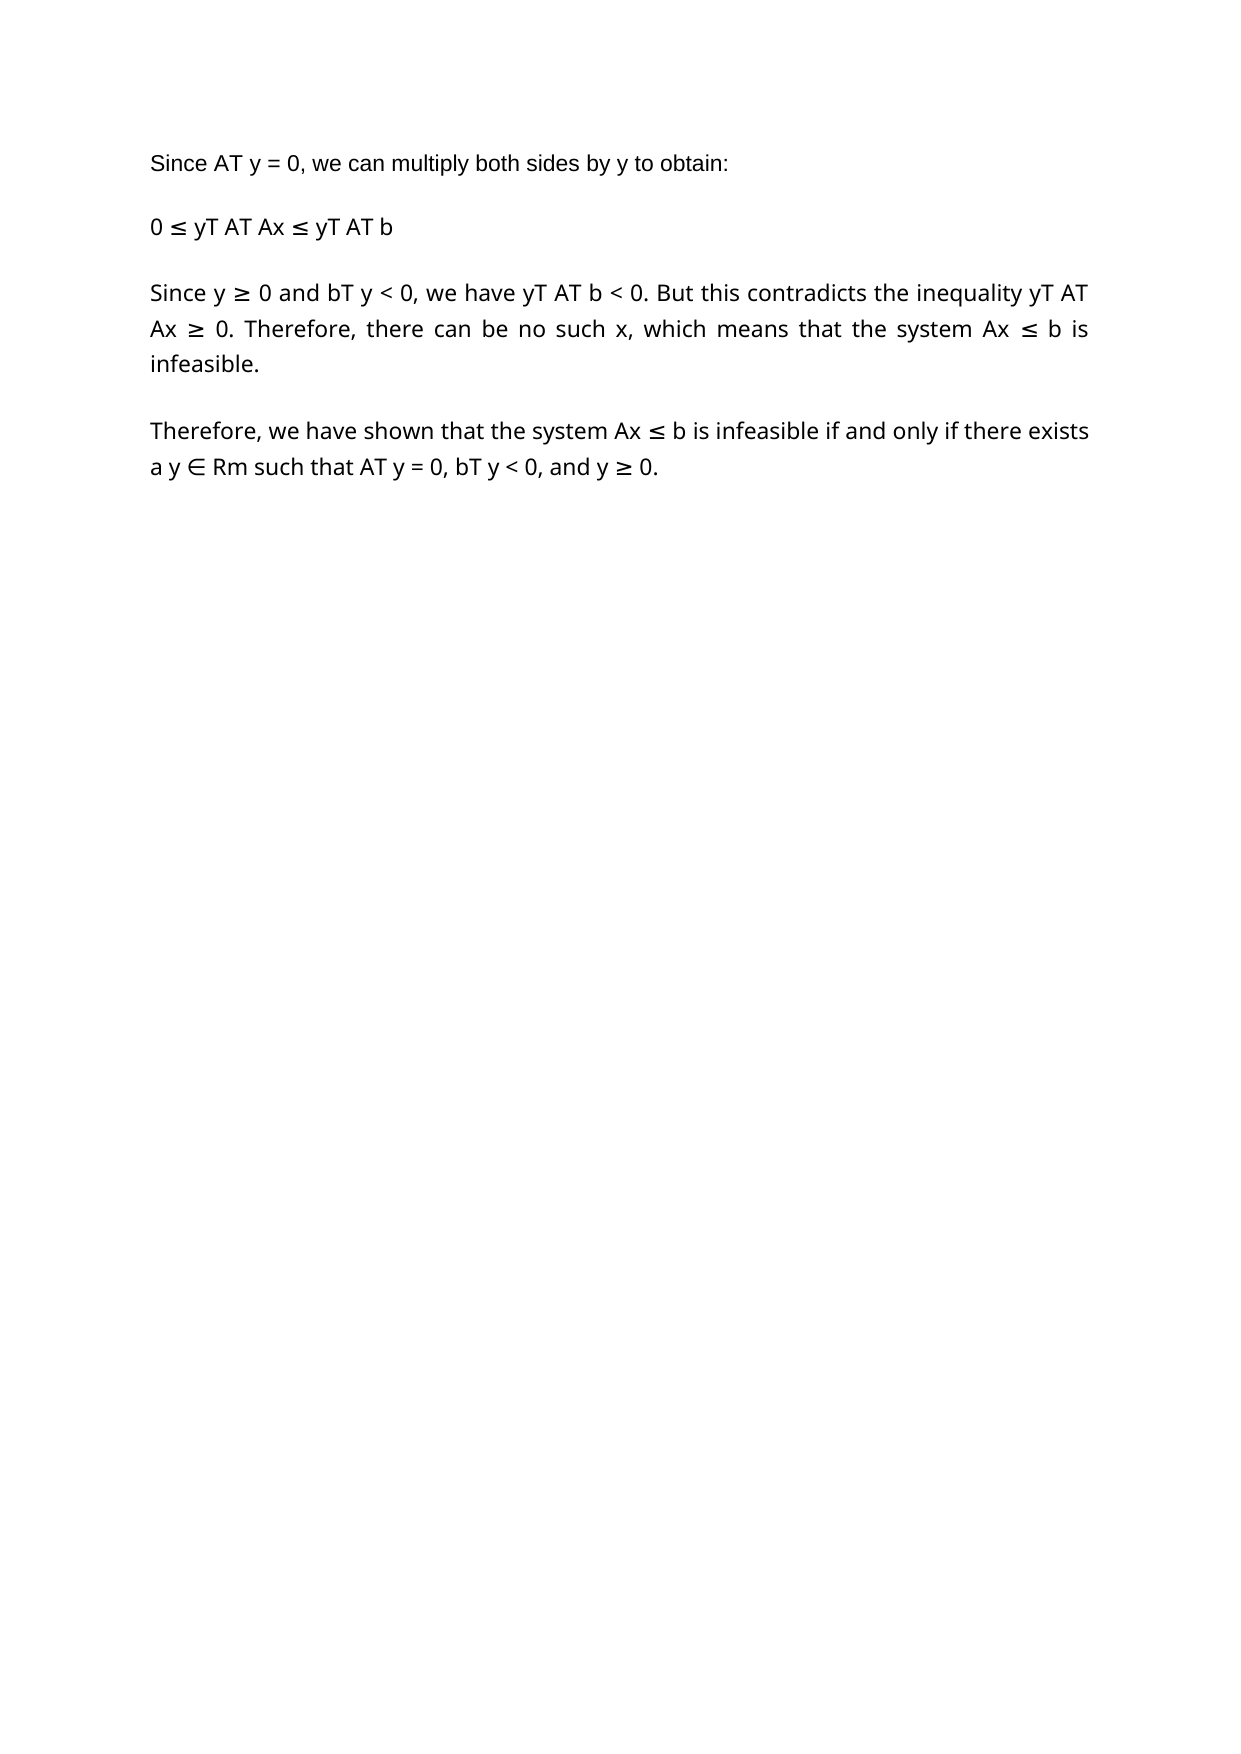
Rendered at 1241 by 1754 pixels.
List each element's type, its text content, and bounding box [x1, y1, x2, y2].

text Since AT y = 0, we can multiply both sides by y to obtain: [150, 150, 1090, 176]
text 0 ≤ yT AT Ax ≤ yT AT b [150, 210, 1090, 242]
text Therefore, we have shown that the system Ax ≤ b is infeasible if and only if there exists a y ∈ Rm such that AT y = 0, bT y < 0, and y ≥ 0. [150, 414, 1090, 482]
text Since y ≥ 0 and bT y < 0, we have yT AT b < 0. But this contradicts the inequality yT AT Ax ≥ 0. Therefore, there can be no such x, which means that the system Ax ≤ b is infeasible. [150, 277, 1090, 380]
